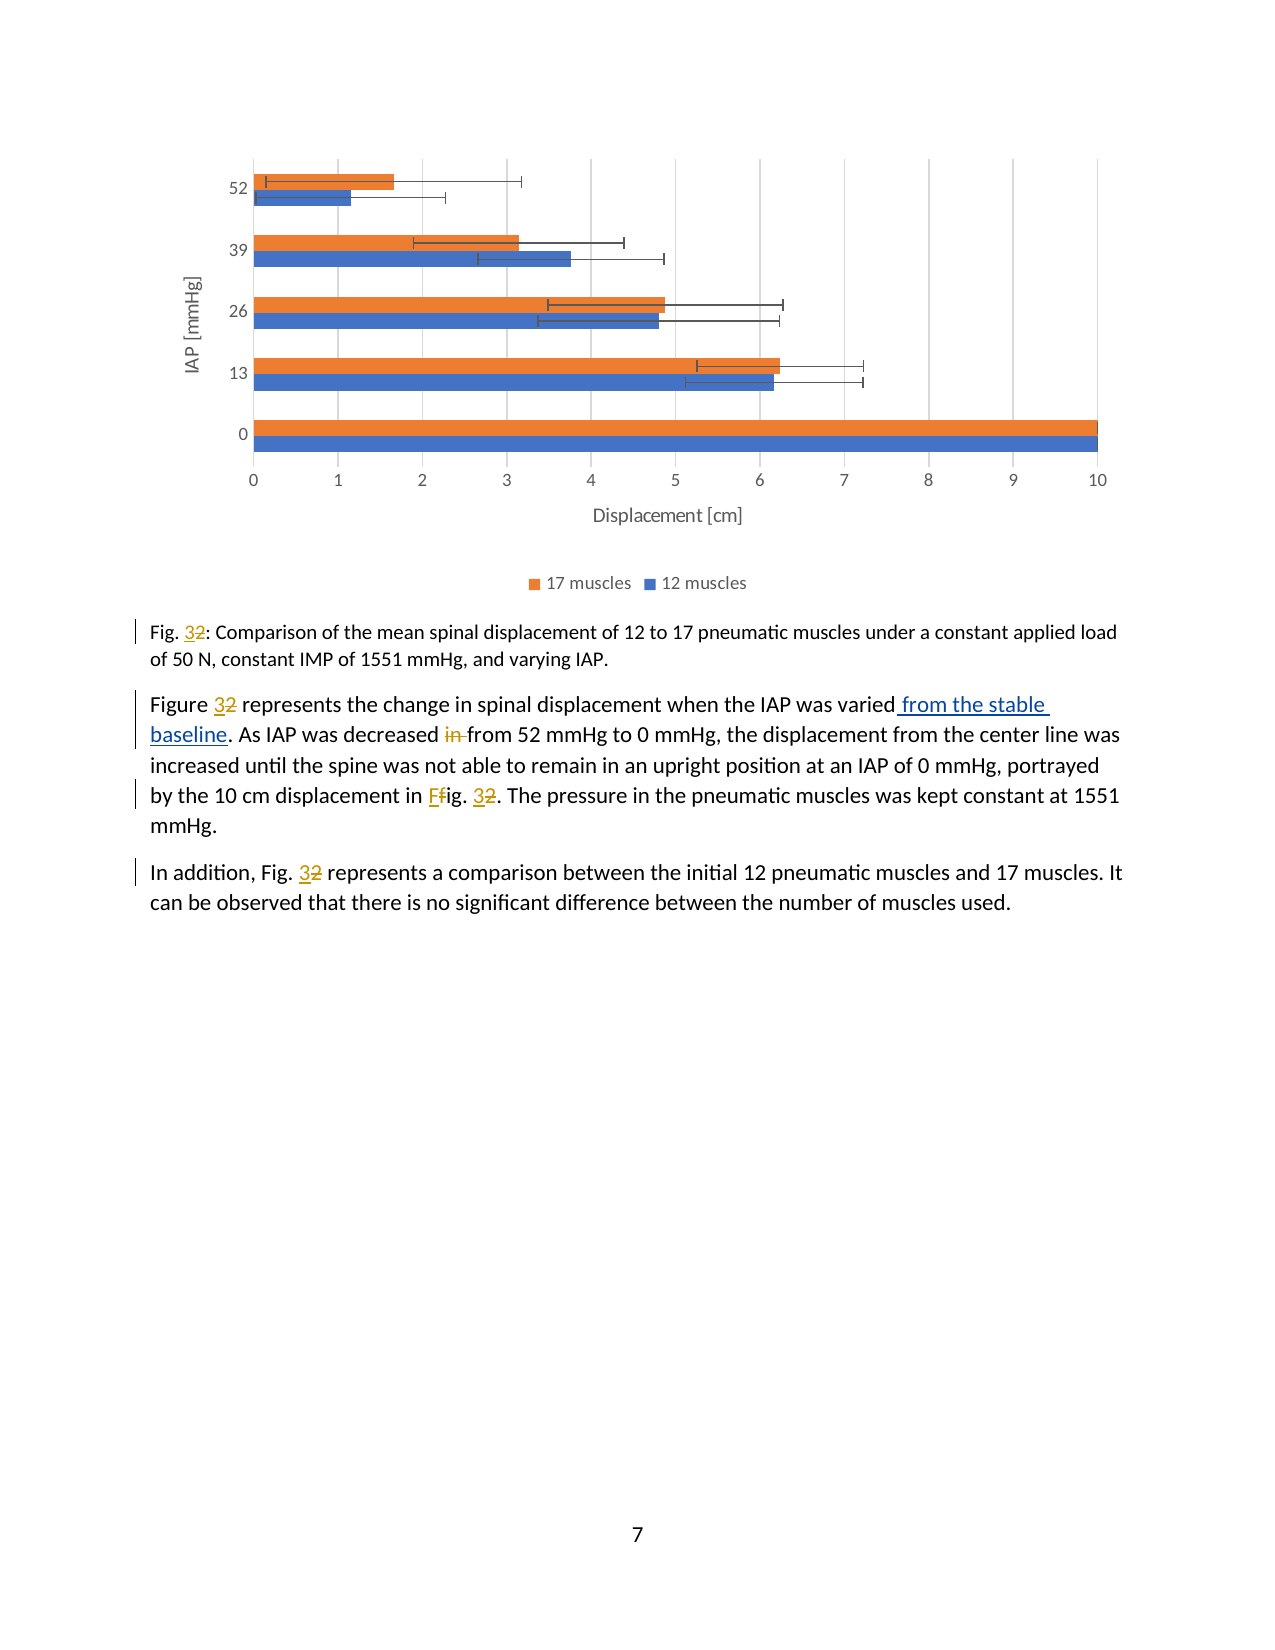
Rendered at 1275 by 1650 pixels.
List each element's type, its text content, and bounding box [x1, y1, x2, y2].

text Figure represents the change in spinal displacement when the IAP was varied. As IAP was decreased from 52 mmHg to 0 mmHg, the displacement from the center line was increased until the spine was not able to remain in an upright position at an IAP of 0 mmHg, portrayed by the 10 cm displacement in ig. . The pressure in the pneumatic muscles was kept constant at 1551 mmHg. [150, 690, 1125, 839]
text Fig. : Comparison of the mean spinal displacement of 12 to 17 pneumatic muscles under a constant applied load of 50 N, constant IMP of 1551 mmHg, and varying IAP. [150, 619, 1125, 672]
text In addition, Fig. represents a comparison between the initial 12 pneumatic muscles and 17 muscles. It can be observed that there is no significant difference between the number of muscles used. [150, 858, 1125, 916]
